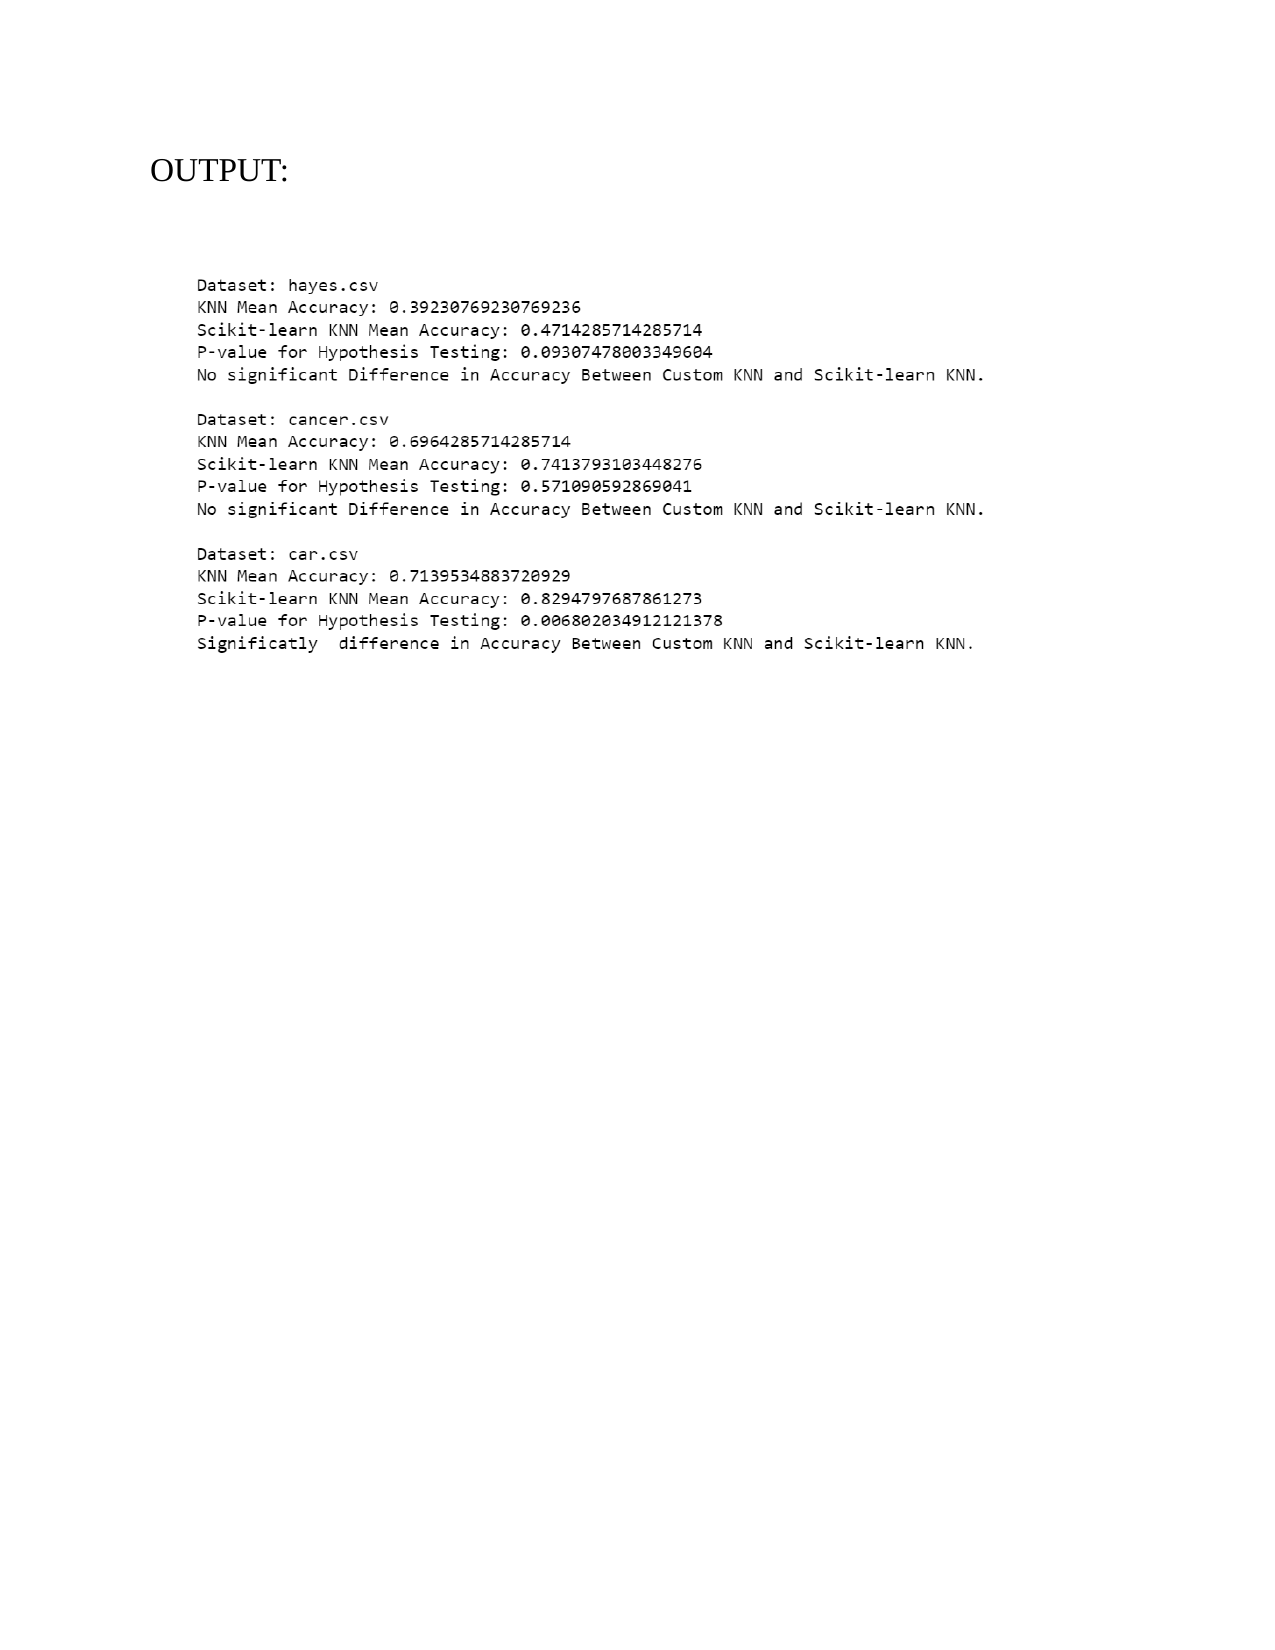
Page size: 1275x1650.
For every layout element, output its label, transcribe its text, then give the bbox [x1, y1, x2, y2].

text OUTPUT: [150, 150, 1125, 188]
picture [150, 266, 1125, 661]
